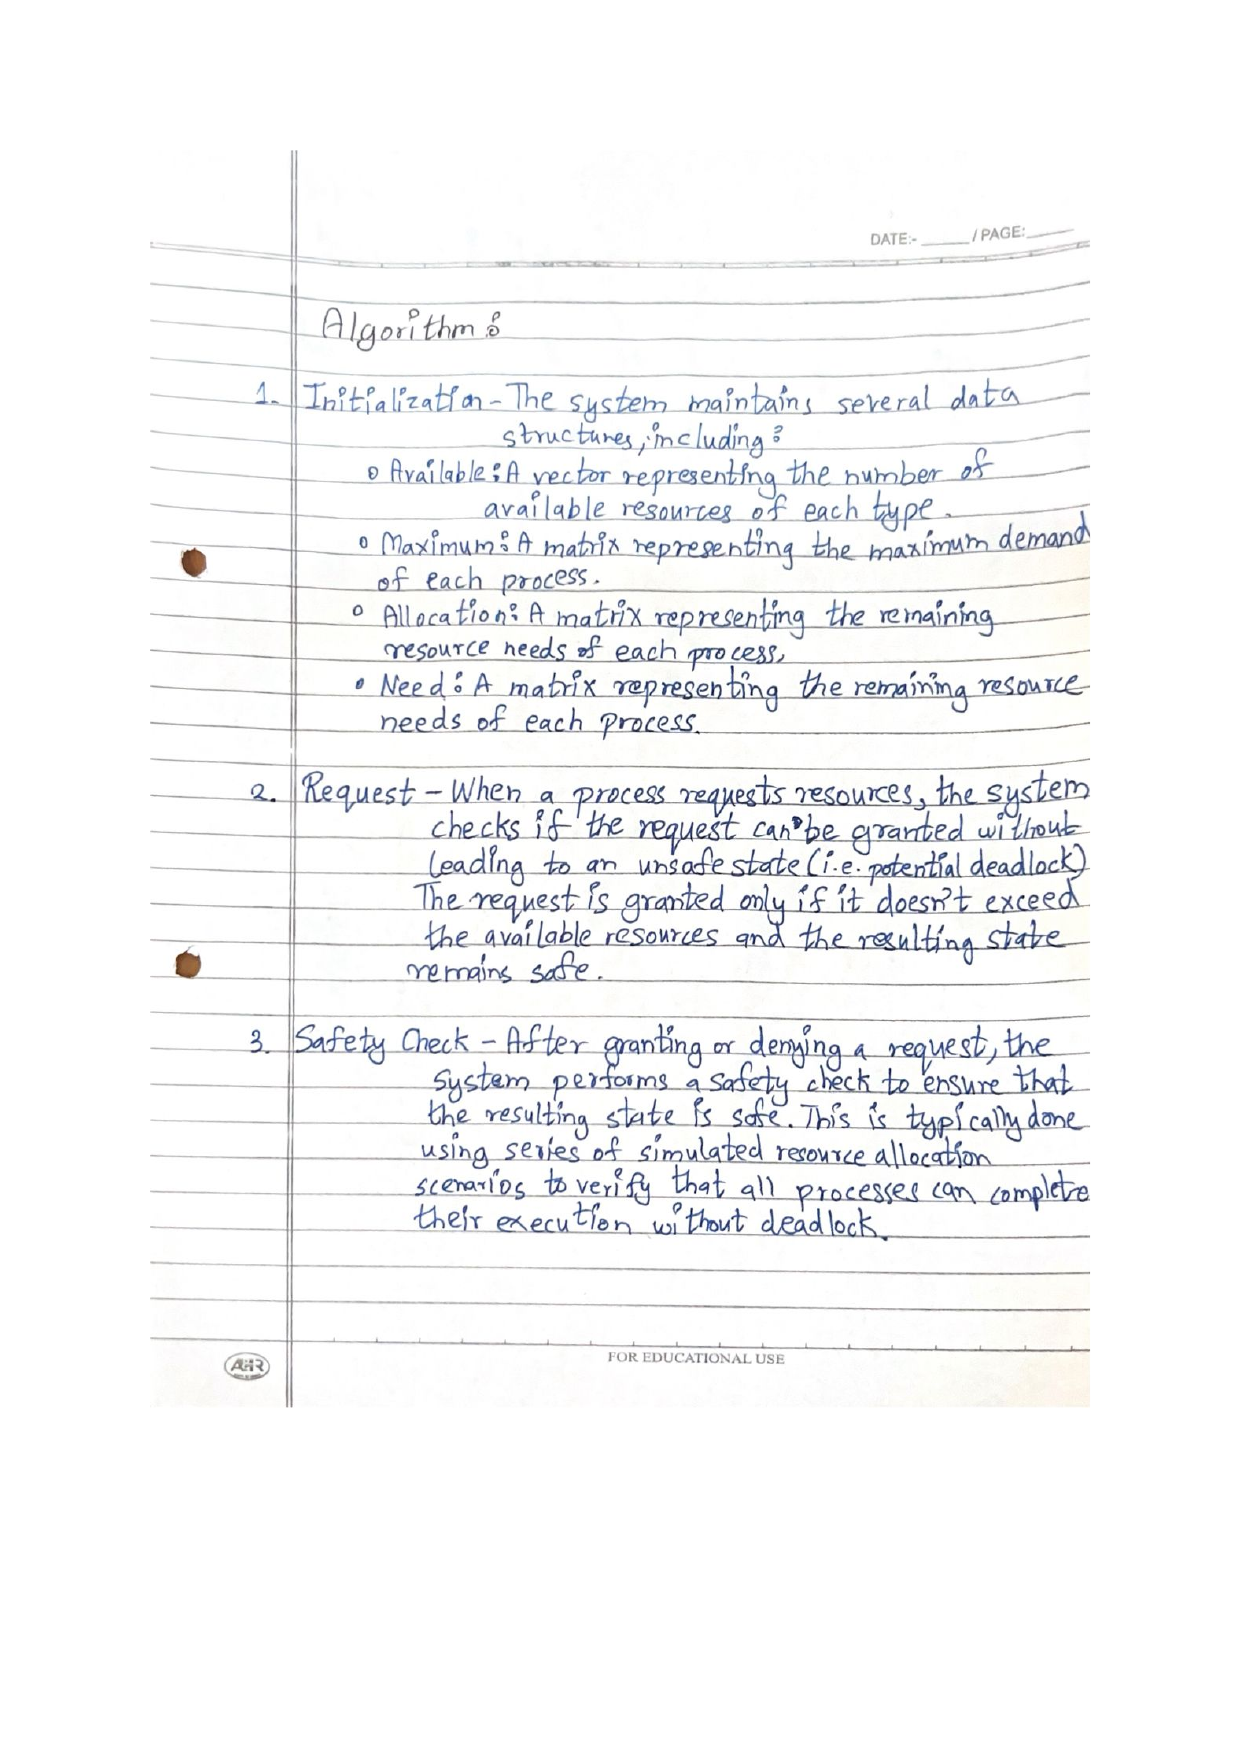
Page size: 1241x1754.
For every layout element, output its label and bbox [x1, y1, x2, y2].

picture [150, 150, 1091, 1408]
